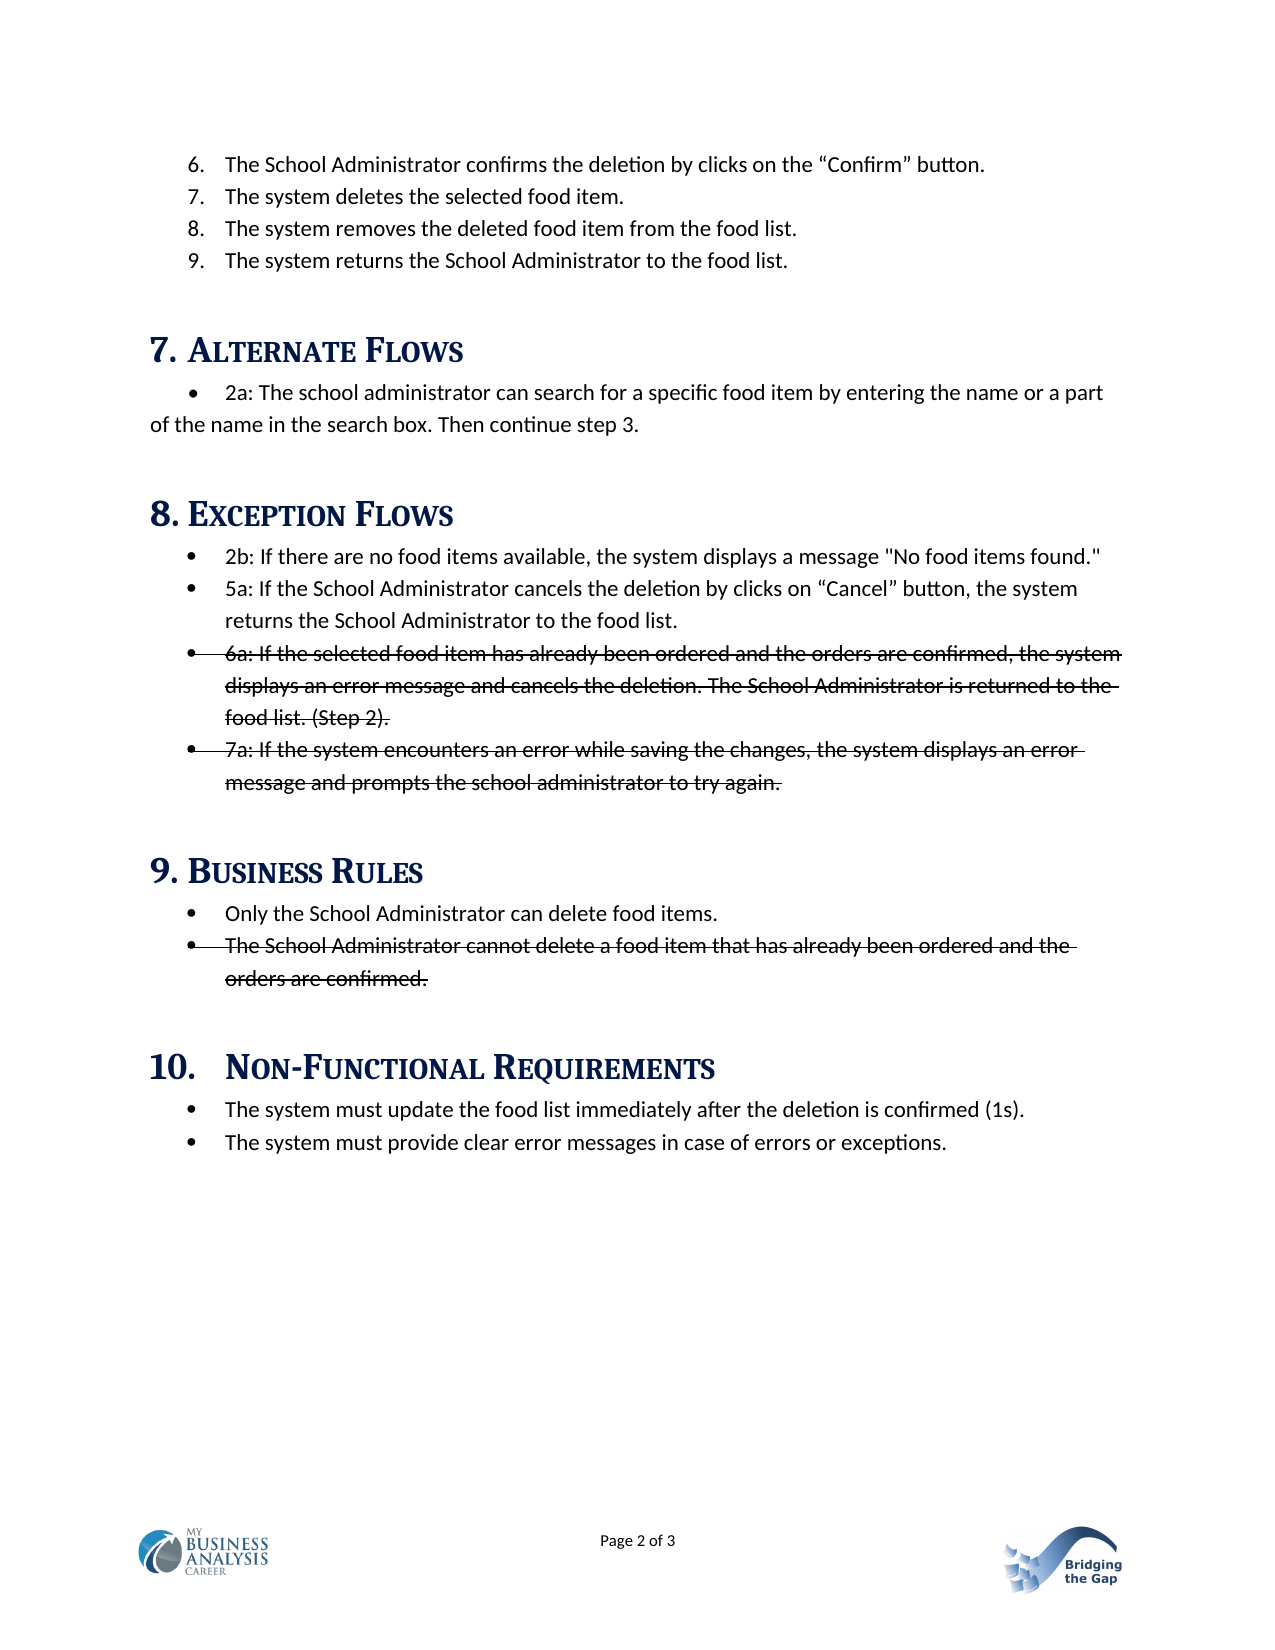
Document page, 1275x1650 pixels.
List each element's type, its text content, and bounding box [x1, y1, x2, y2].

text • 2a: The school administrator can search for a specific food item by entering the name or a part of the name in the search box. Then continue step 3. [150, 378, 1125, 438]
subtitle Alternate Flows [150, 329, 1125, 372]
list 2b: If there are no food items available, the system displays a message "No food items found." [187, 542, 1125, 570]
list The system removes the deleted food item from the food list. [187, 214, 1125, 242]
list The system returns the School Administrator to the food list. [187, 247, 1125, 274]
list The School Administrator cannot delete a food item that has already been ordered and the orders are confirmed. [187, 932, 1125, 992]
subtitle Business Rules [150, 850, 1125, 893]
subtitle Exception Flows [150, 493, 1125, 536]
list The system deletes the selected food item. [187, 182, 1125, 210]
list The system must update the food list immediately after the deletion is confirmed (1s). [187, 1096, 1125, 1123]
list The School Administrator confirms the deletion by clicks on the “Confirm” button. [187, 150, 1125, 178]
list 5a: If the School Administrator cancels the deletion by clicks on “Cancel” button, the system returns the School Administrator to the food list. [187, 574, 1125, 635]
list 7a: If the system encounters an error while saving the changes, the system displays an error message and prompts the school administrator to try again. [187, 735, 1125, 796]
subtitle Non-Functional Requirements [150, 1046, 1125, 1089]
picture [132, 1524, 272, 1574]
picture [1001, 1525, 1124, 1597]
list 6a: If the selected food item has already been ordered and the orders are confirmed, the system displays an error message and cancels the deletion. The School Administrator is returned to the food list. (Step 2). [187, 639, 1125, 731]
list Only the School Administrator can delete food items. [187, 899, 1125, 927]
list The system must provide clear error messages in case of errors or exceptions. [187, 1128, 1125, 1156]
